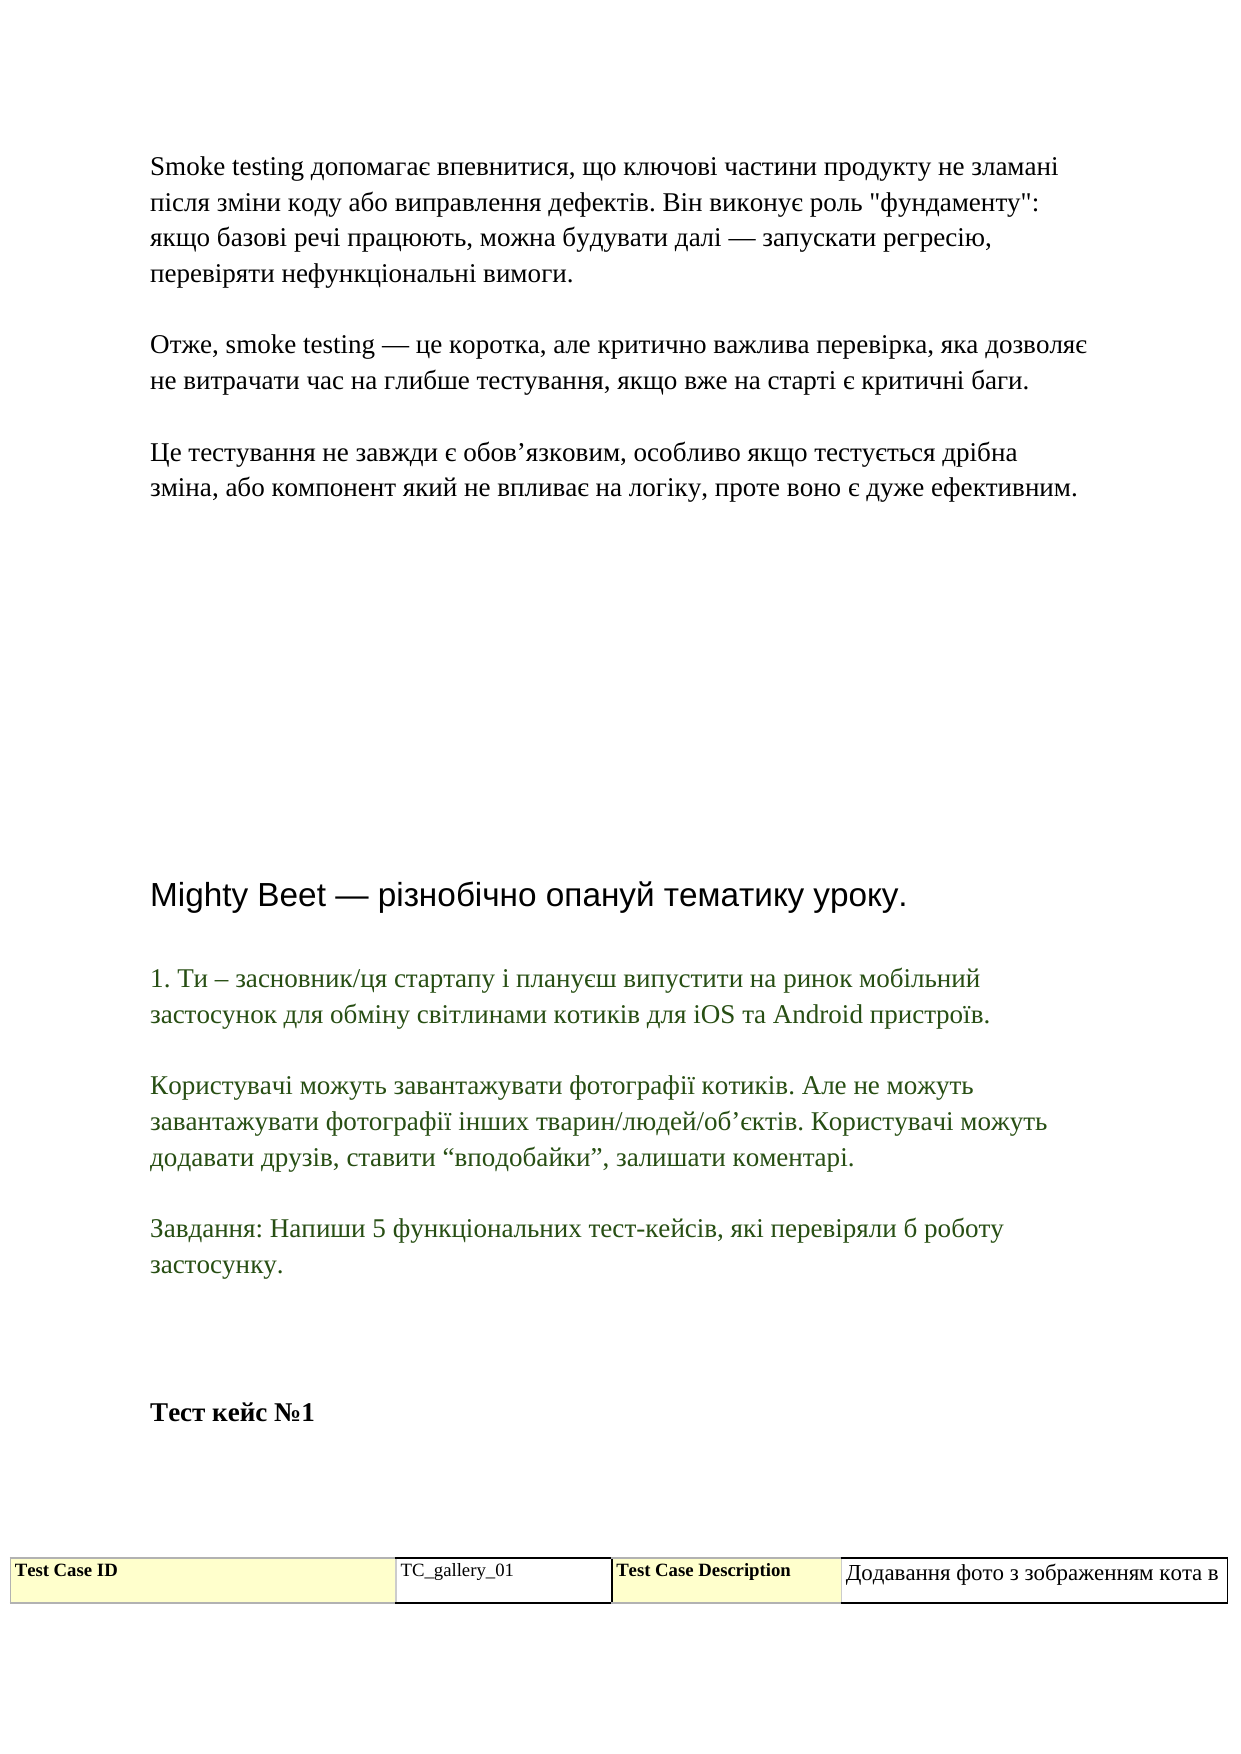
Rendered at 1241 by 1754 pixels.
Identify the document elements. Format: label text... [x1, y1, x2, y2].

text 1. Ти – засновник/ця стартапу і плануєш випустити на ринок мобільний застосунок для обміну світлинами котиків для iOS та Android пристроїв. [150, 962, 1090, 1029]
table_header Test Case ID [11, 1559, 395, 1602]
subtitle Тест кейс №1 [150, 1363, 1090, 1428]
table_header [613, 1559, 841, 1602]
text Завдання: Напиши 5 функціональних тест-кейсів, які перевіряли б роботу застосунку. [150, 1212, 1090, 1279]
text Smoke testing допомагає впевнитися, що ключові частини продукту не зламані після зміни коду або виправлення дефектів. Він виконує роль "фундаменту": якщо базові речі працюють, можна будувати далі — запускати регресію, перевіряти нефункціональні вимоги. [150, 150, 1090, 288]
text Отже, smoke testing — це коротка, але критично важлива перевірка, яка дозволяє не витрачати час на глибше тестування, якщо вже на старті є критичні баги. Це тестування не завжди є обов’язковим, особливо якщо тестується дрібна зміна, або компонент який не впливає на логіку, проте воно є дуже ефективним. [150, 329, 1090, 503]
table_header TC_gallery_01 [397, 1559, 611, 1602]
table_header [842, 1559, 1227, 1602]
subtitle Mighty Beet — різнобічно опануй тематику уроку. [150, 875, 1090, 914]
text Користувачі можуть завантажувати фотографії котиків. Але не можуть завантажувати фотографії інших тварин/людей/об’єктів. Користувачі можуть додавати друзів, ставити “вподобайки”, залишати коментарі. [150, 1069, 1090, 1172]
